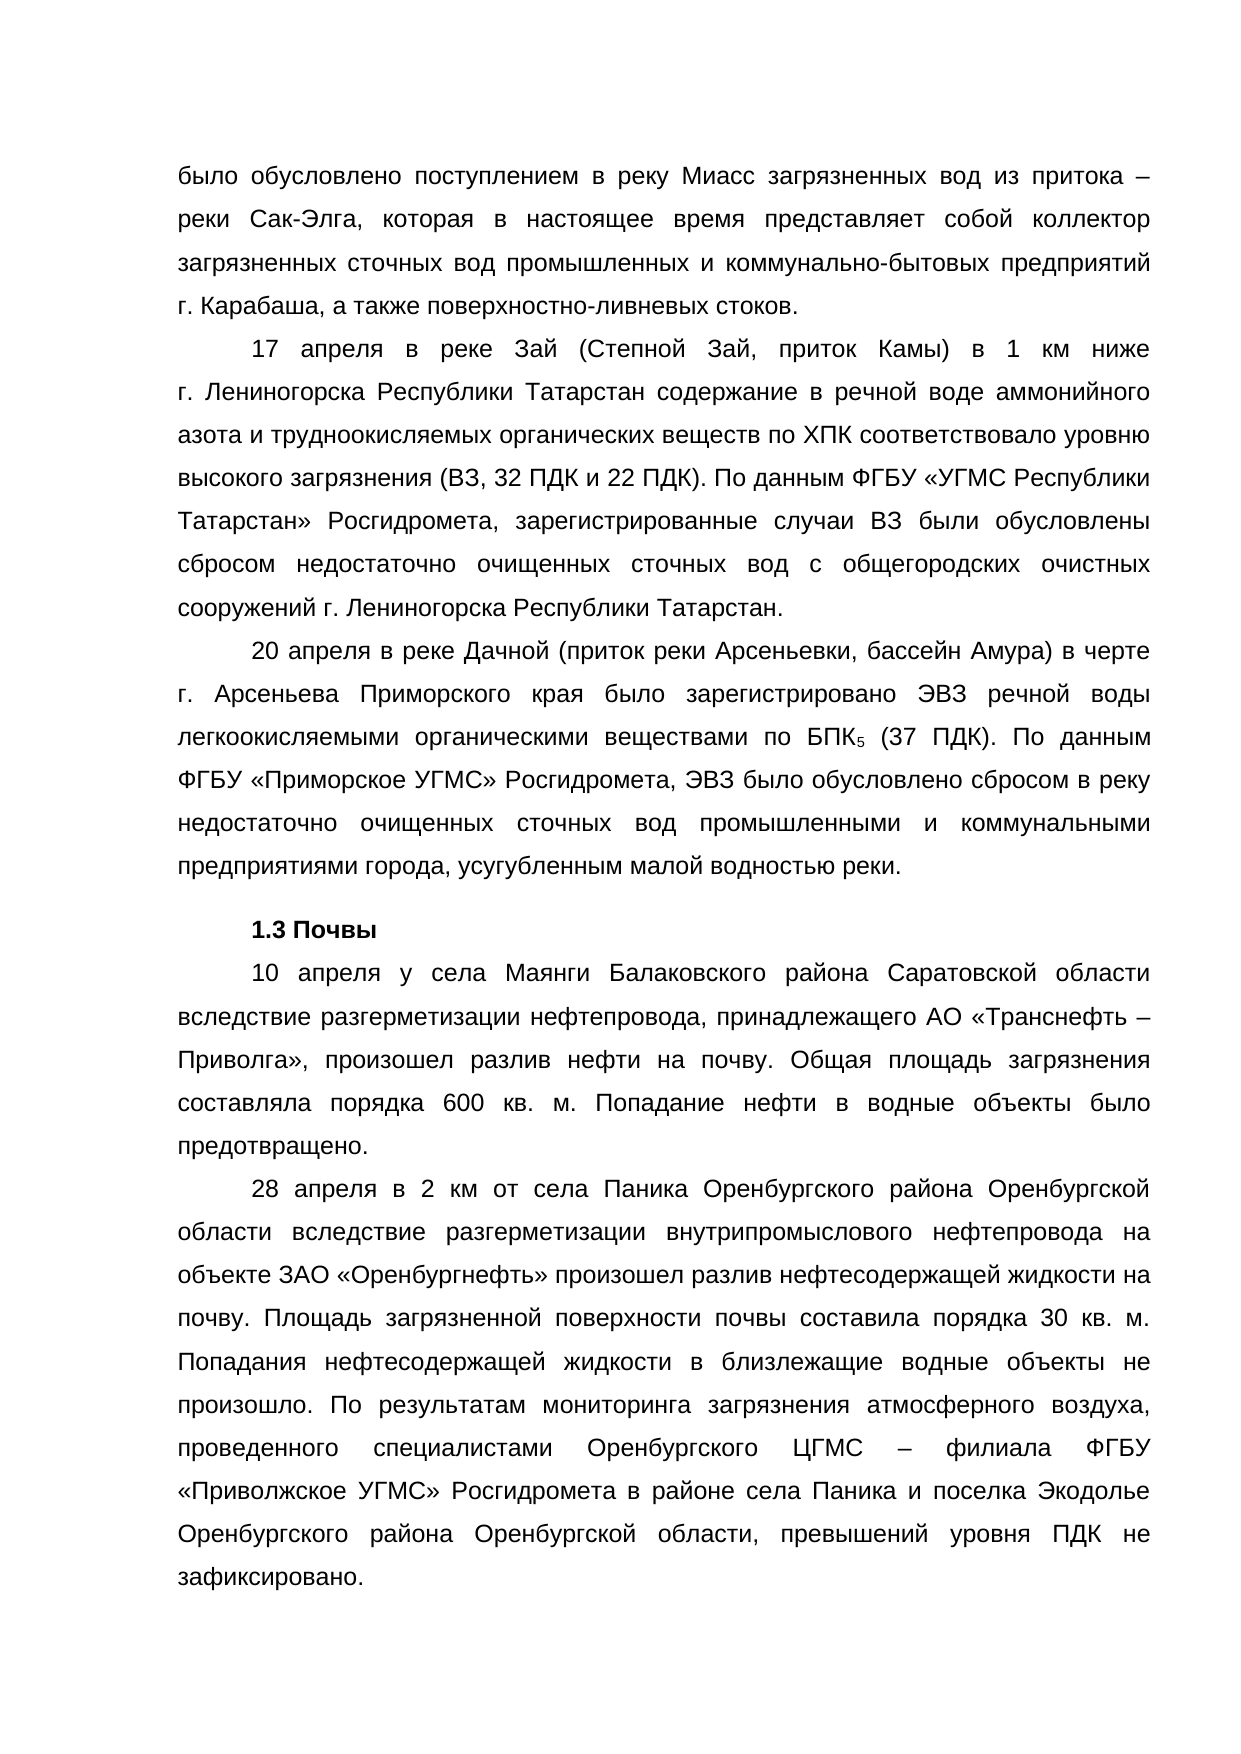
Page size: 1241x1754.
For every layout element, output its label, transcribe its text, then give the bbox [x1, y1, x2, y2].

text 1.3 Почвы [251, 915, 1152, 944]
text было обусловлено поступлением в реку Миасс загрязненных вод из притока – реки Сак-Элга, которая в настоящее время представляет собой коллектор загрязненных сточных вод промышленных и коммунально-бытовых предприятий г. Карабаша, а также поверхностно-ливневых стоков. [177, 161, 1152, 319]
text 10 апреля у села Маянги Балаковского района Саратовской области вследствие разгерметизации нефтепровода, принадлежащего АО «Транснефть – Приволга», произошел разлив нефти на почву. Общая площадь загрязнения составляла порядка 600 кв. м. Попадание нефти в водные объекты было предотвращено. [177, 958, 1152, 1159]
text 20 апреля в реке Дачной (приток реки Арсеньевки, бассейн Амура) в черте г. Арсеньева Приморского края было зарегистрировано ЭВЗ речной воды легкоокисляемыми органическими веществами по БПК5 (37 ПДК). По данным ФГБУ «Приморское УГМС» Росгидромета, ЭВЗ было обусловлено сбросом в реку недостаточно очищенных сточных вод промышленными и коммунальными предприятиями города, усугубленным малой водностью реки. [177, 636, 1152, 880]
text 28 апреля в 2 км от села Паника Оренбургского района Оренбургской области вследствие разгерметизации внутрипромыслового нефтепровода на объекте ЗАО «Оренбургнефть» произошел разлив нефтесодержащей жидкости на почву. Площадь загрязненной поверхности почвы составила порядка 30 кв. м. Попадания нефтесодержащей жидкости в близлежащие водные объекты не произошло. По результатам мониторинга загрязнения атмосферного воздуха, проведенного специалистами Оренбургского ЦГМС – филиала ФГБУ «Приволжское УГМС» Росгидромета в районе села Паника и поселка Экодолье Оренбургского района Оренбургской области, превышений уровня ПДК не зафиксировано. [177, 1174, 1152, 1591]
text 17 апреля в реке Зай (Степной Зай, приток Камы) в 1 км ниже г. Лениногорска Республики Татарстан содержание в речной воде аммонийного азота и трудноокисляемых органических веществ по ХПК соответствовало уровню высокого загрязнения (ВЗ, 32 ПДК и 22 ПДК). По данным ФГБУ «УГМС Республики Татарстан» Росгидромета, зарегистрированные случаи ВЗ были обусловлены сбросом недостаточно очищенных сточных вод с общегородских очистных сооружений г. Лениногорска Республики Татарстан. [177, 334, 1152, 621]
